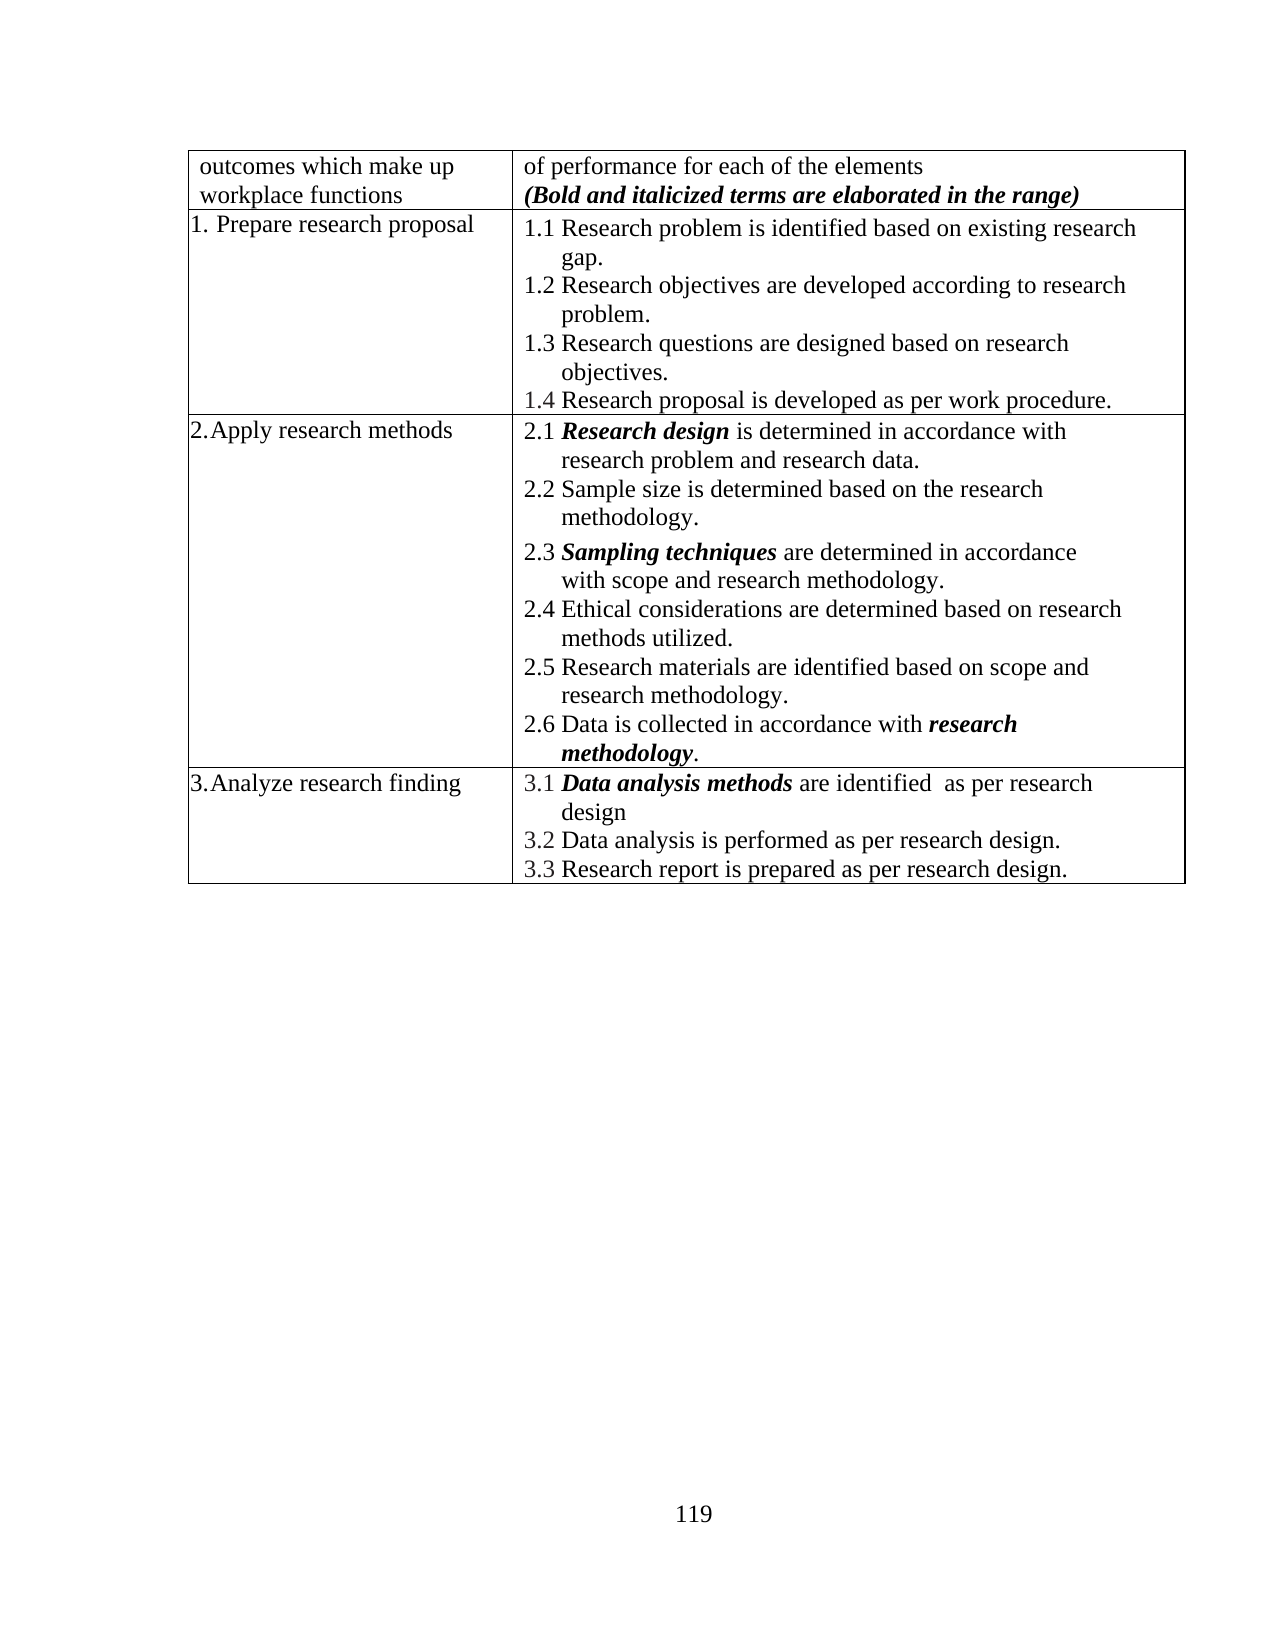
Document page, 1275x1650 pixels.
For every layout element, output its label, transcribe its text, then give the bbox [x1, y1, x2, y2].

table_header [189, 151, 512, 208]
table_cell Research design is determined in accordance with research problem and research data. Sample size is determined based on the research methodology. Sampling techniques are determined in accordance with scope and research methodology. Ethical considerations are determined based on research methods utilized. Research materials are identified based on scope and research methodology. Data is collected in accordance with research methodology. [513, 415, 1184, 767]
table_cell Data analysis methods are identified as per research design Data analysis is performed as per research design. Research report is prepared as per research design. [513, 768, 1184, 883]
table_cell Analyze research finding [189, 768, 512, 883]
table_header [513, 151, 1184, 208]
table_cell Research problem is identified based on existing research gap. Research objectives are developed according to research problem. Research questions are designed based on research objectives. Research proposal is developed as per work procedure. [513, 210, 1184, 414]
table_cell Apply research methods [189, 415, 512, 767]
table_cell Prepare research proposal [189, 210, 512, 414]
